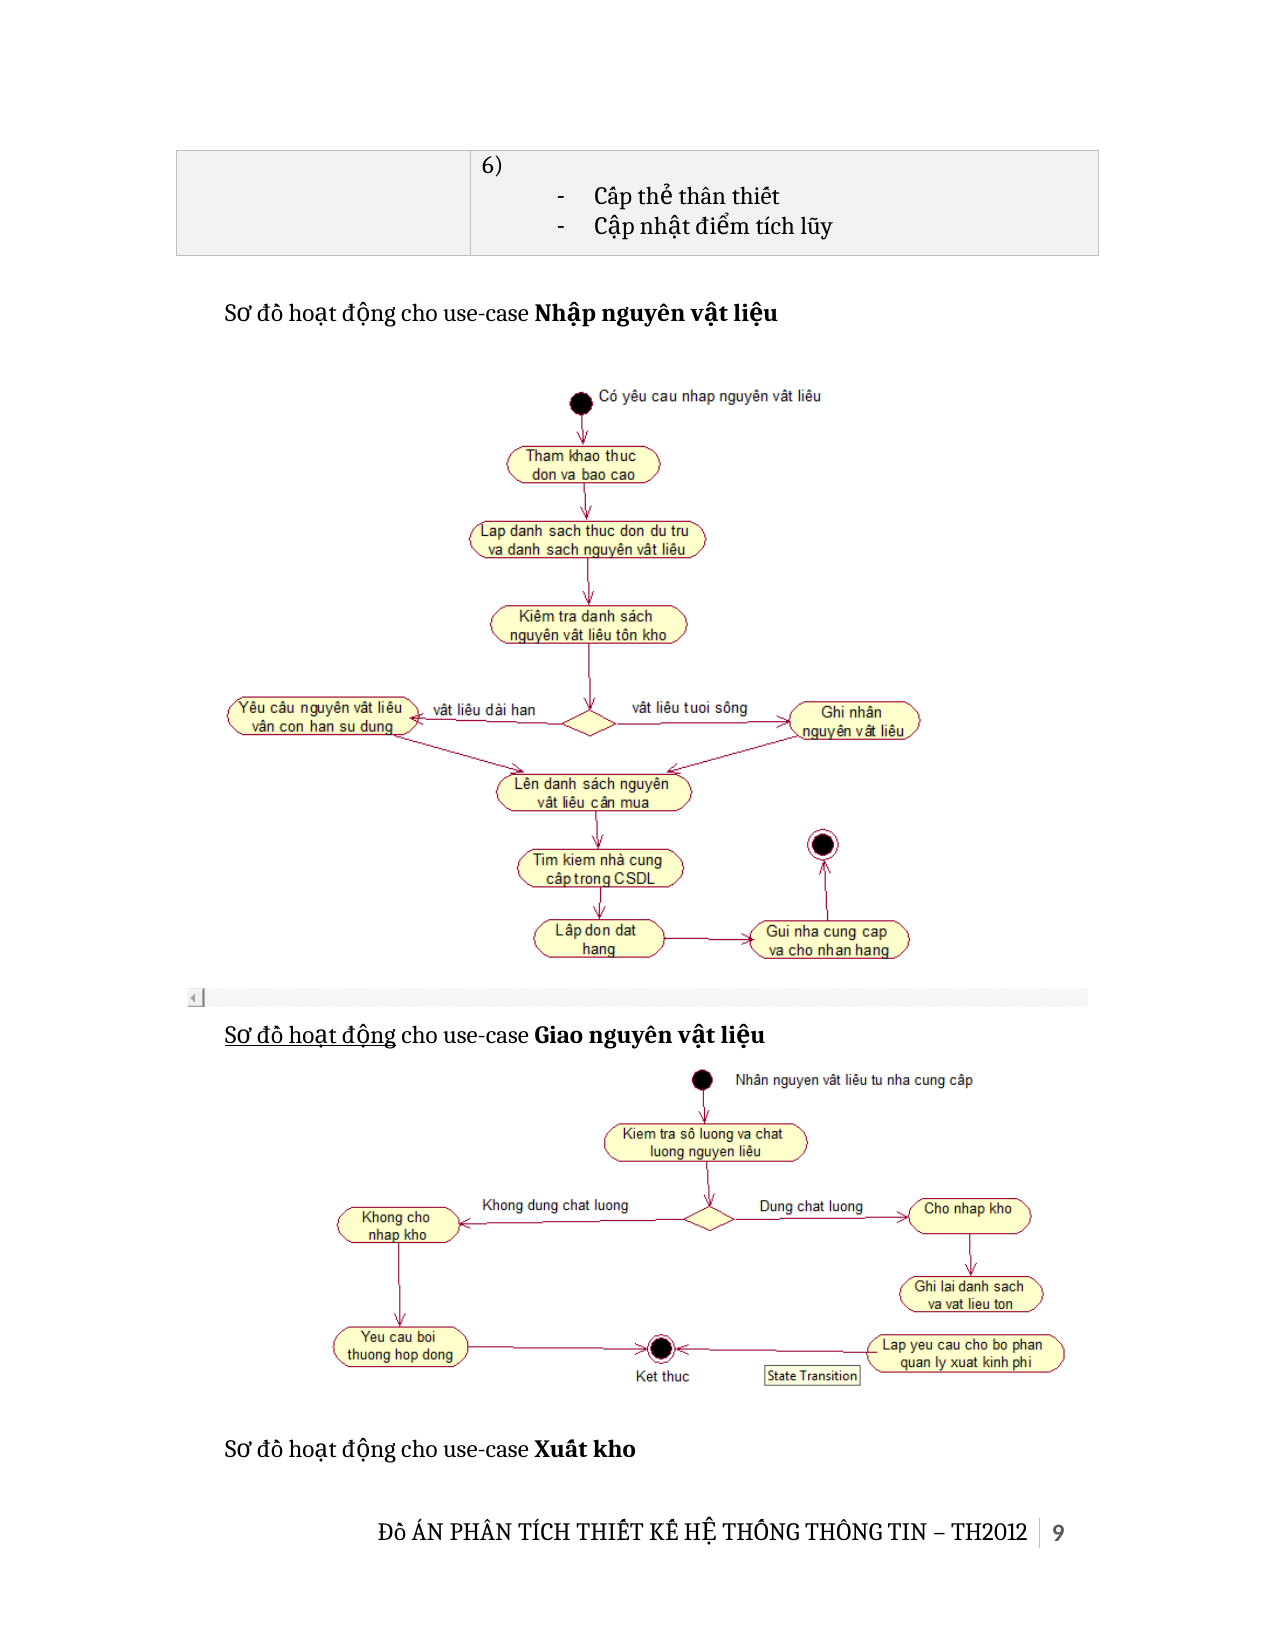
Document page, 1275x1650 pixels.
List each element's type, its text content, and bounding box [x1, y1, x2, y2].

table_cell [471, 151, 1098, 255]
picture [187, 385, 1088, 1007]
table_cell Dòng thay thế [177, 151, 470, 255]
text Sơ đồ hoạt động cho use-case Giao nguyên vật liệu [225, 1021, 1087, 1049]
picture [225, 1063, 1125, 1421]
text Sơ đồ hoạt động cho use-case Xuất kho [225, 1435, 1087, 1464]
text Sơ đồ hoạt động cho use-case Nhập nguyên vật liệu [225, 299, 1087, 328]
